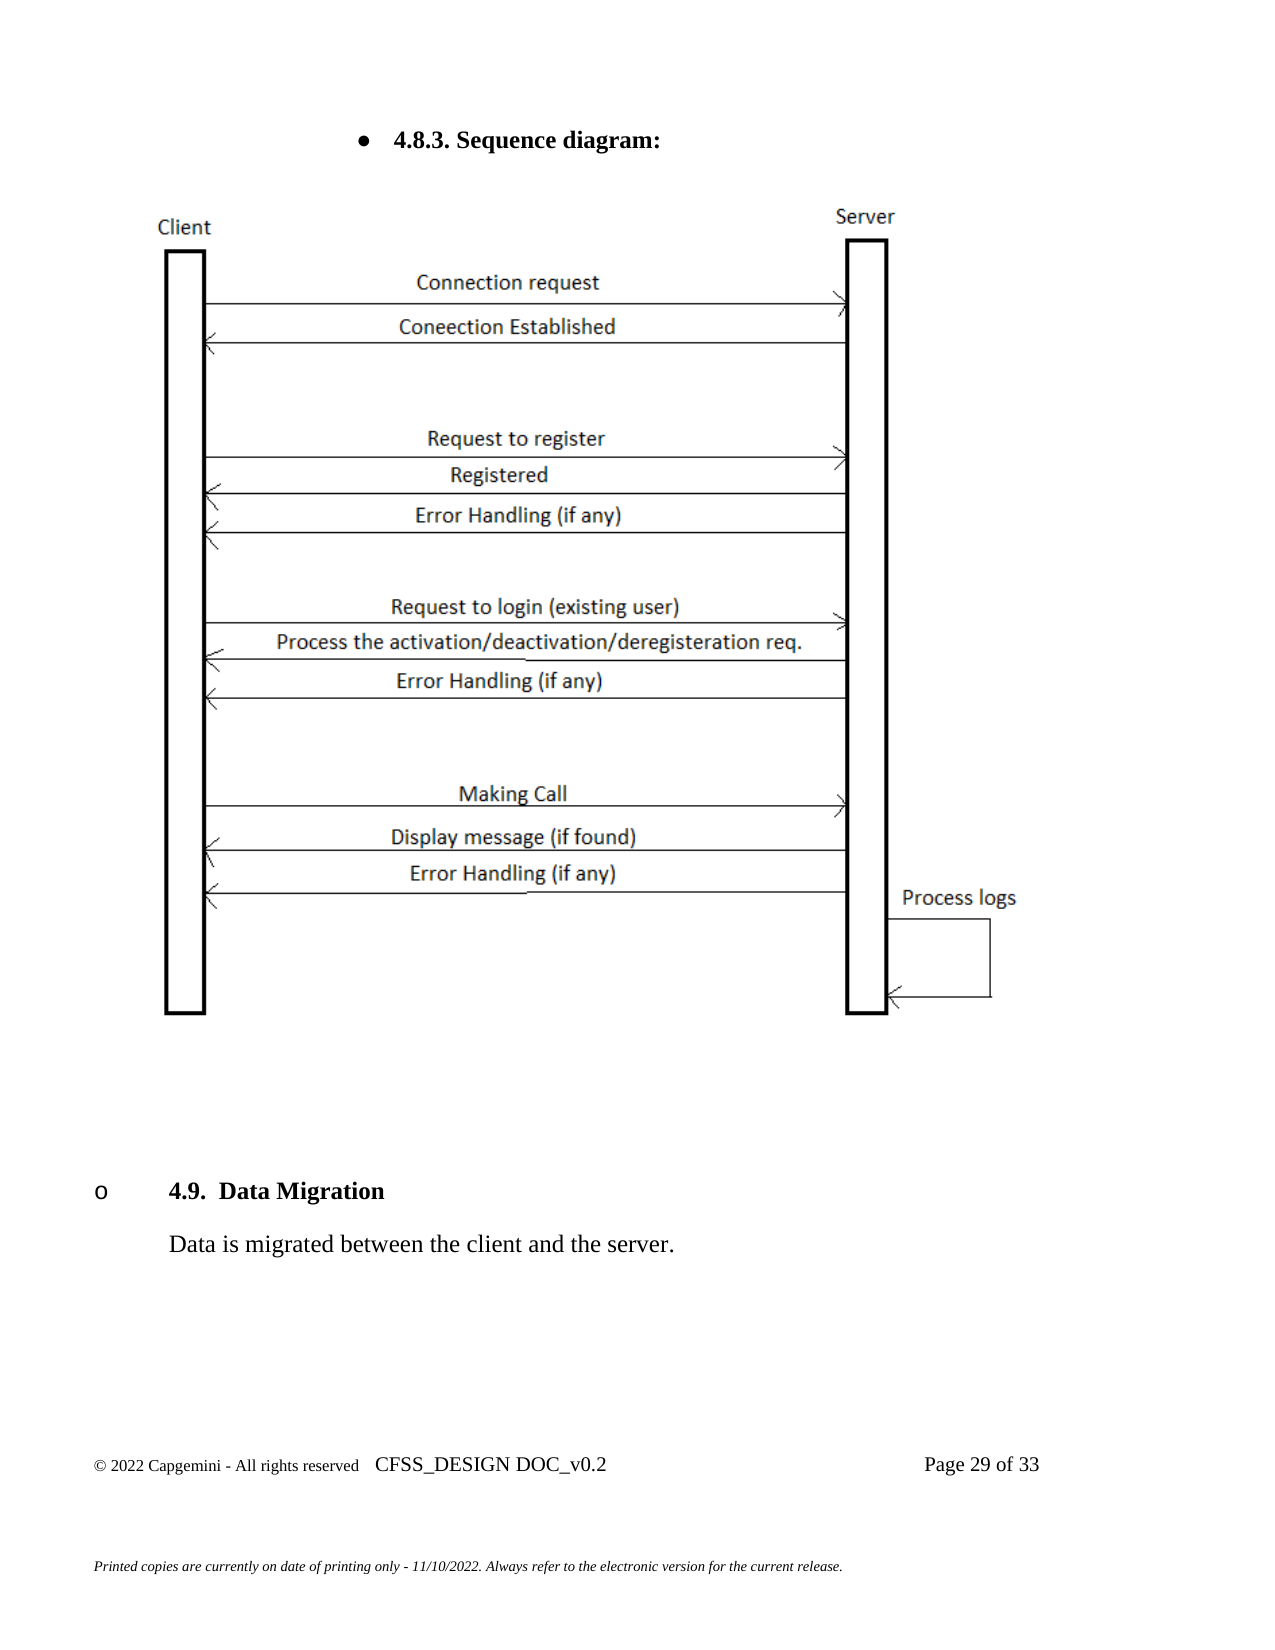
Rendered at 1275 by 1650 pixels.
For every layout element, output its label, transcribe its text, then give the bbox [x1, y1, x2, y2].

subtitle 4.8.3. Sequence diagram: [356, 125, 1146, 154]
picture [93, 174, 1053, 1084]
text Data is migrated between the client and the server. [94, 1229, 1146, 1258]
subtitle 4.9. Data Migration [94, 1176, 1146, 1207]
